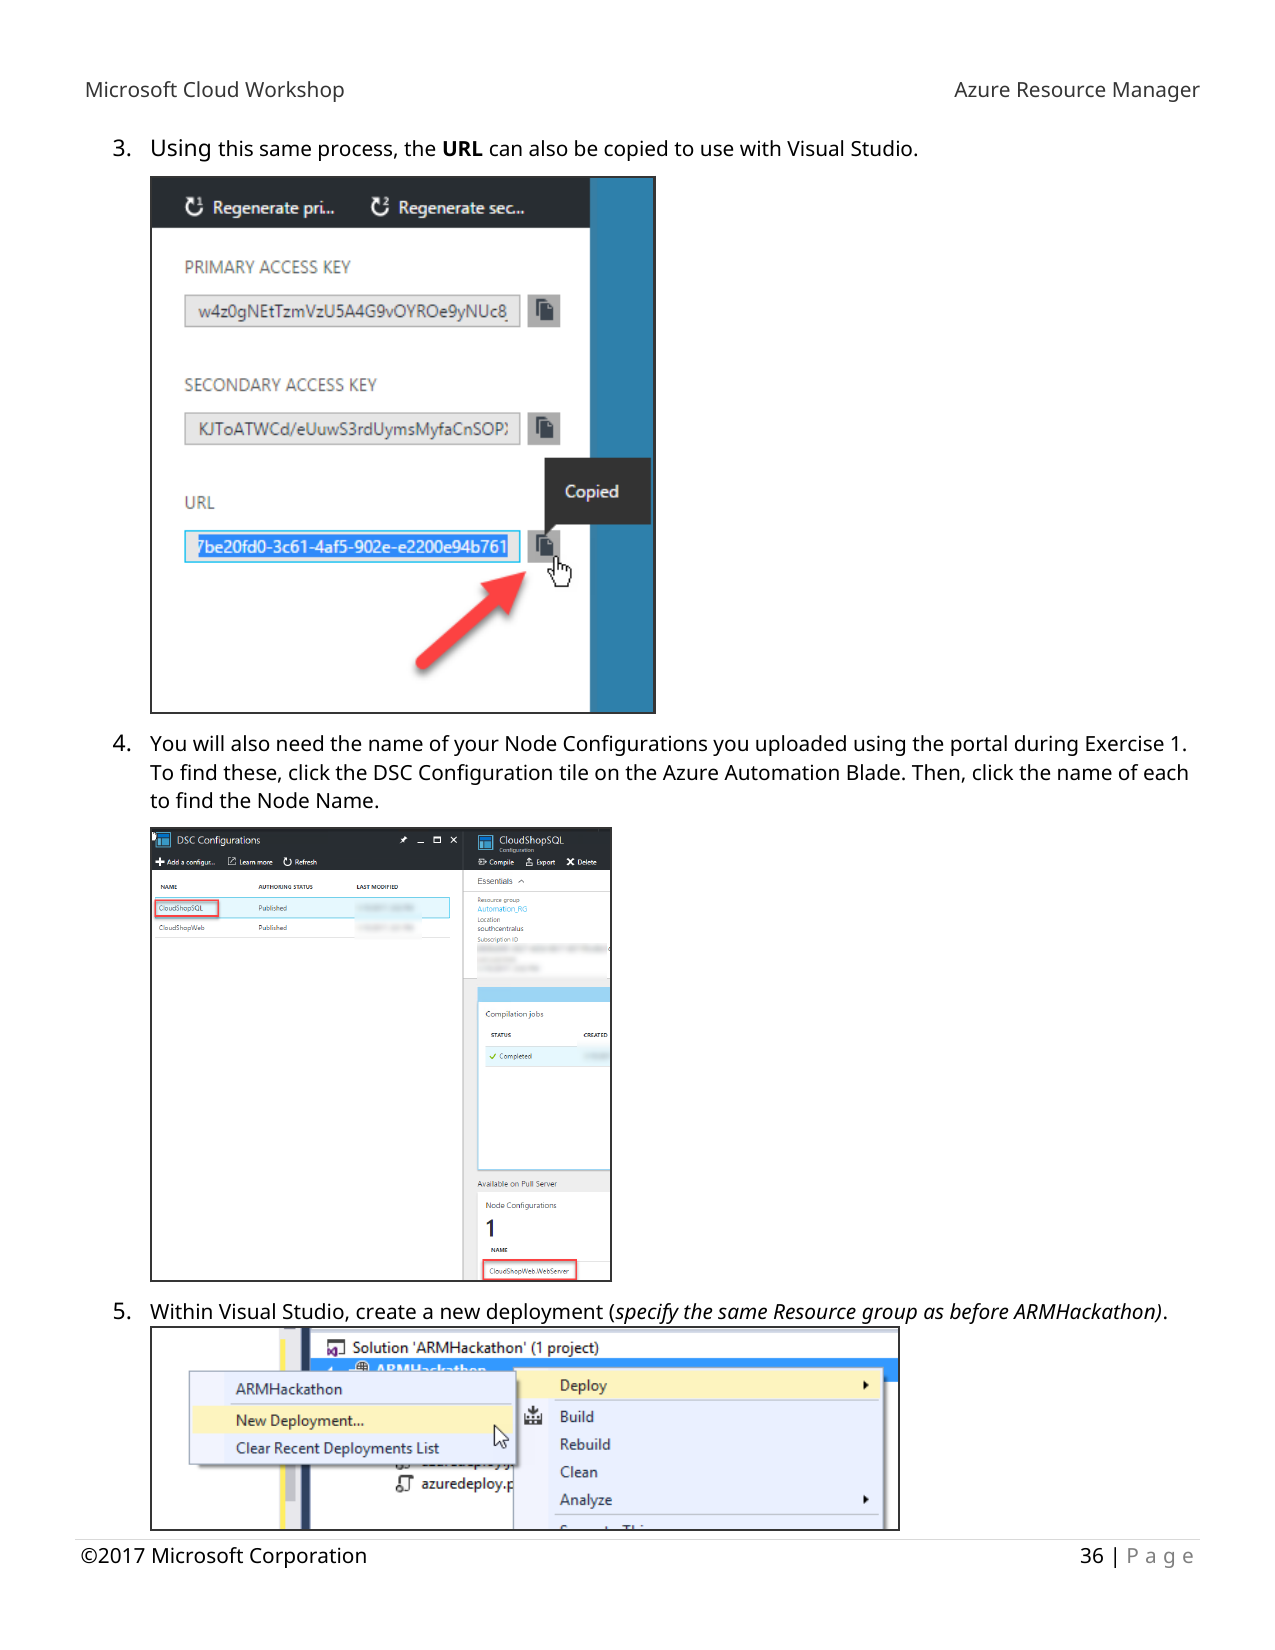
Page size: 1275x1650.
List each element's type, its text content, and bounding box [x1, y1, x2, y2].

list Using this same process, the URL can also be copied to use with Visual Studio. [218, 132, 1200, 163]
picture [152, 829, 610, 1280]
picture [152, 178, 653, 712]
picture [152, 1328, 898, 1529]
list You will also need the name of your Node Configurations you uploaded using the portal during Exercise 1. To find these, click the DSC Configuration tile on the Azure Automation Blade. Then, click the name of each to find the Node Name. [112, 727, 1200, 815]
